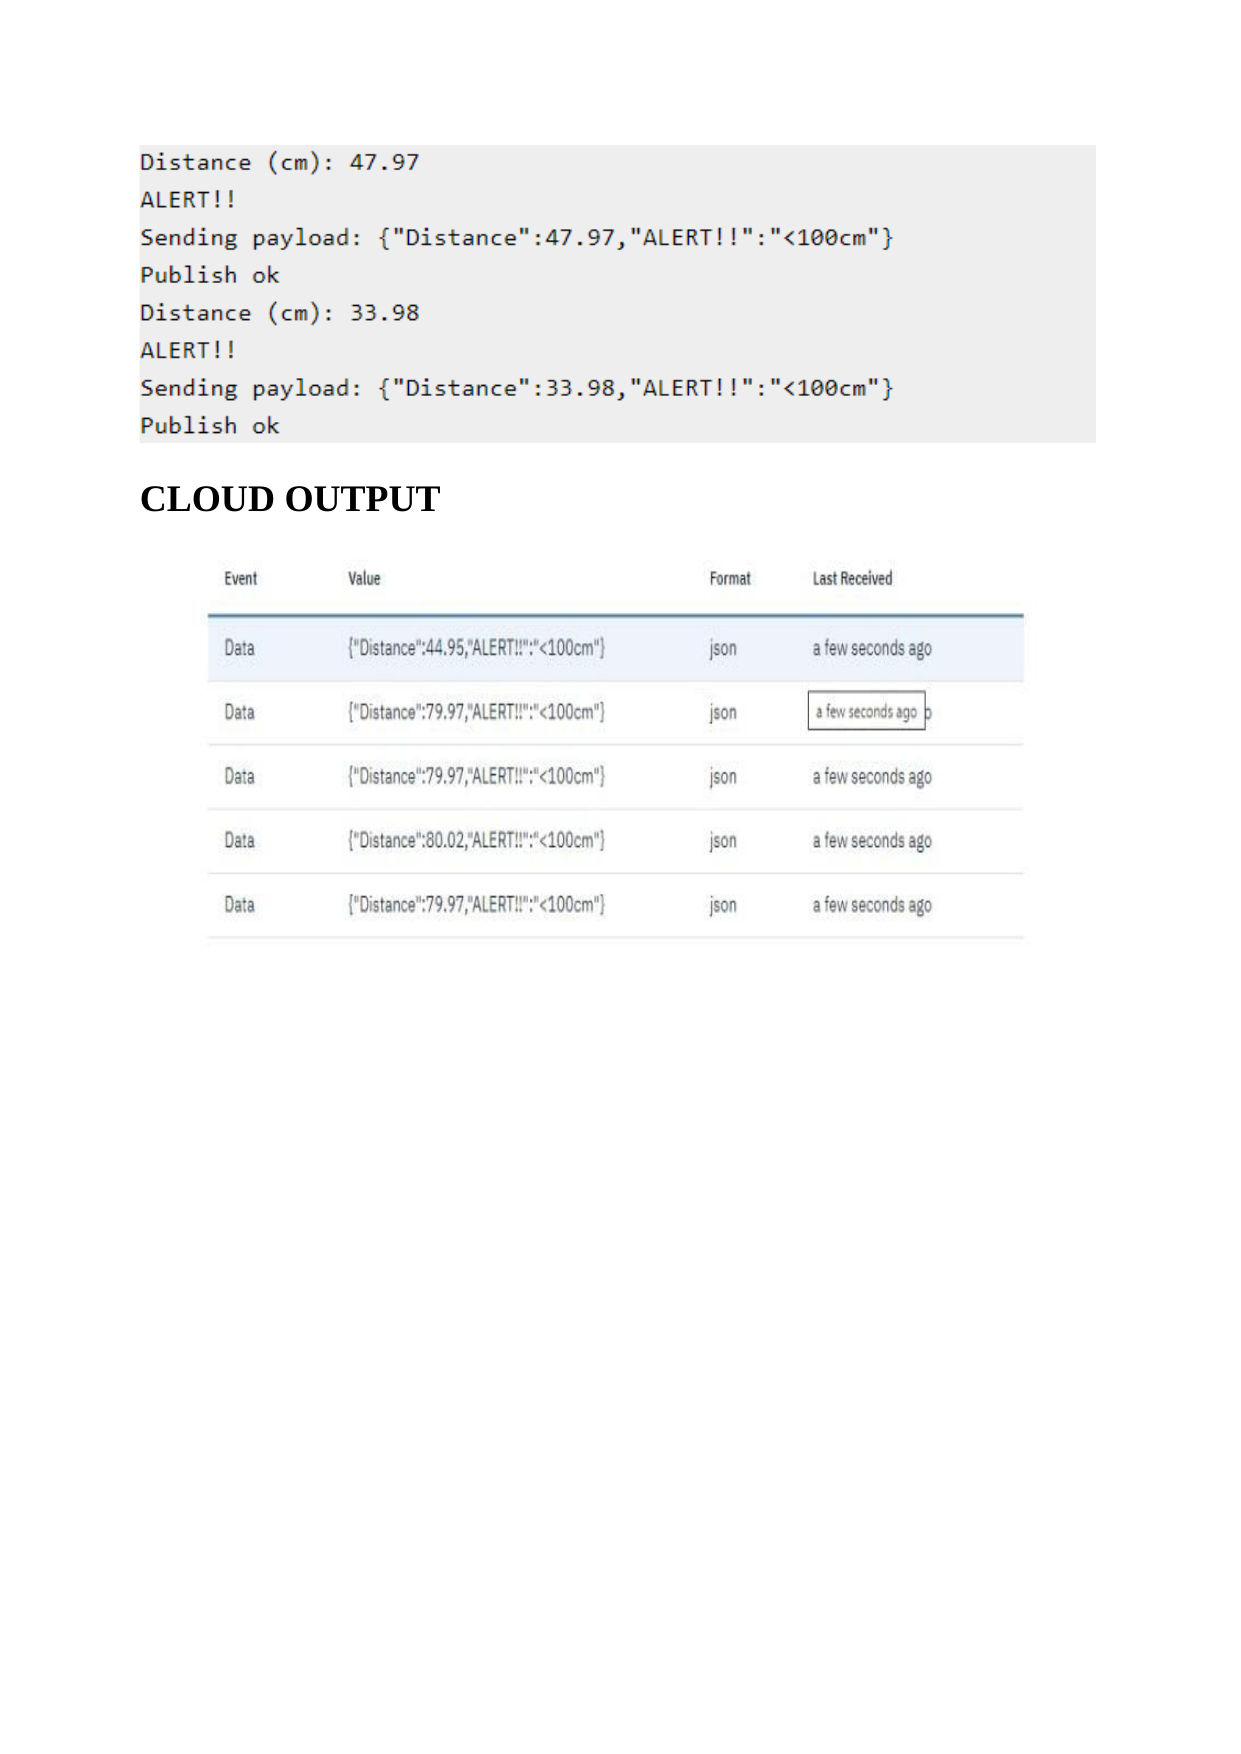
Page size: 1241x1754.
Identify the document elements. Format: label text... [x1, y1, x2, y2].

picture [139, 145, 1096, 443]
picture [139, 520, 1101, 1030]
text CLOUD OUTPUT [139, 476, 1101, 519]
